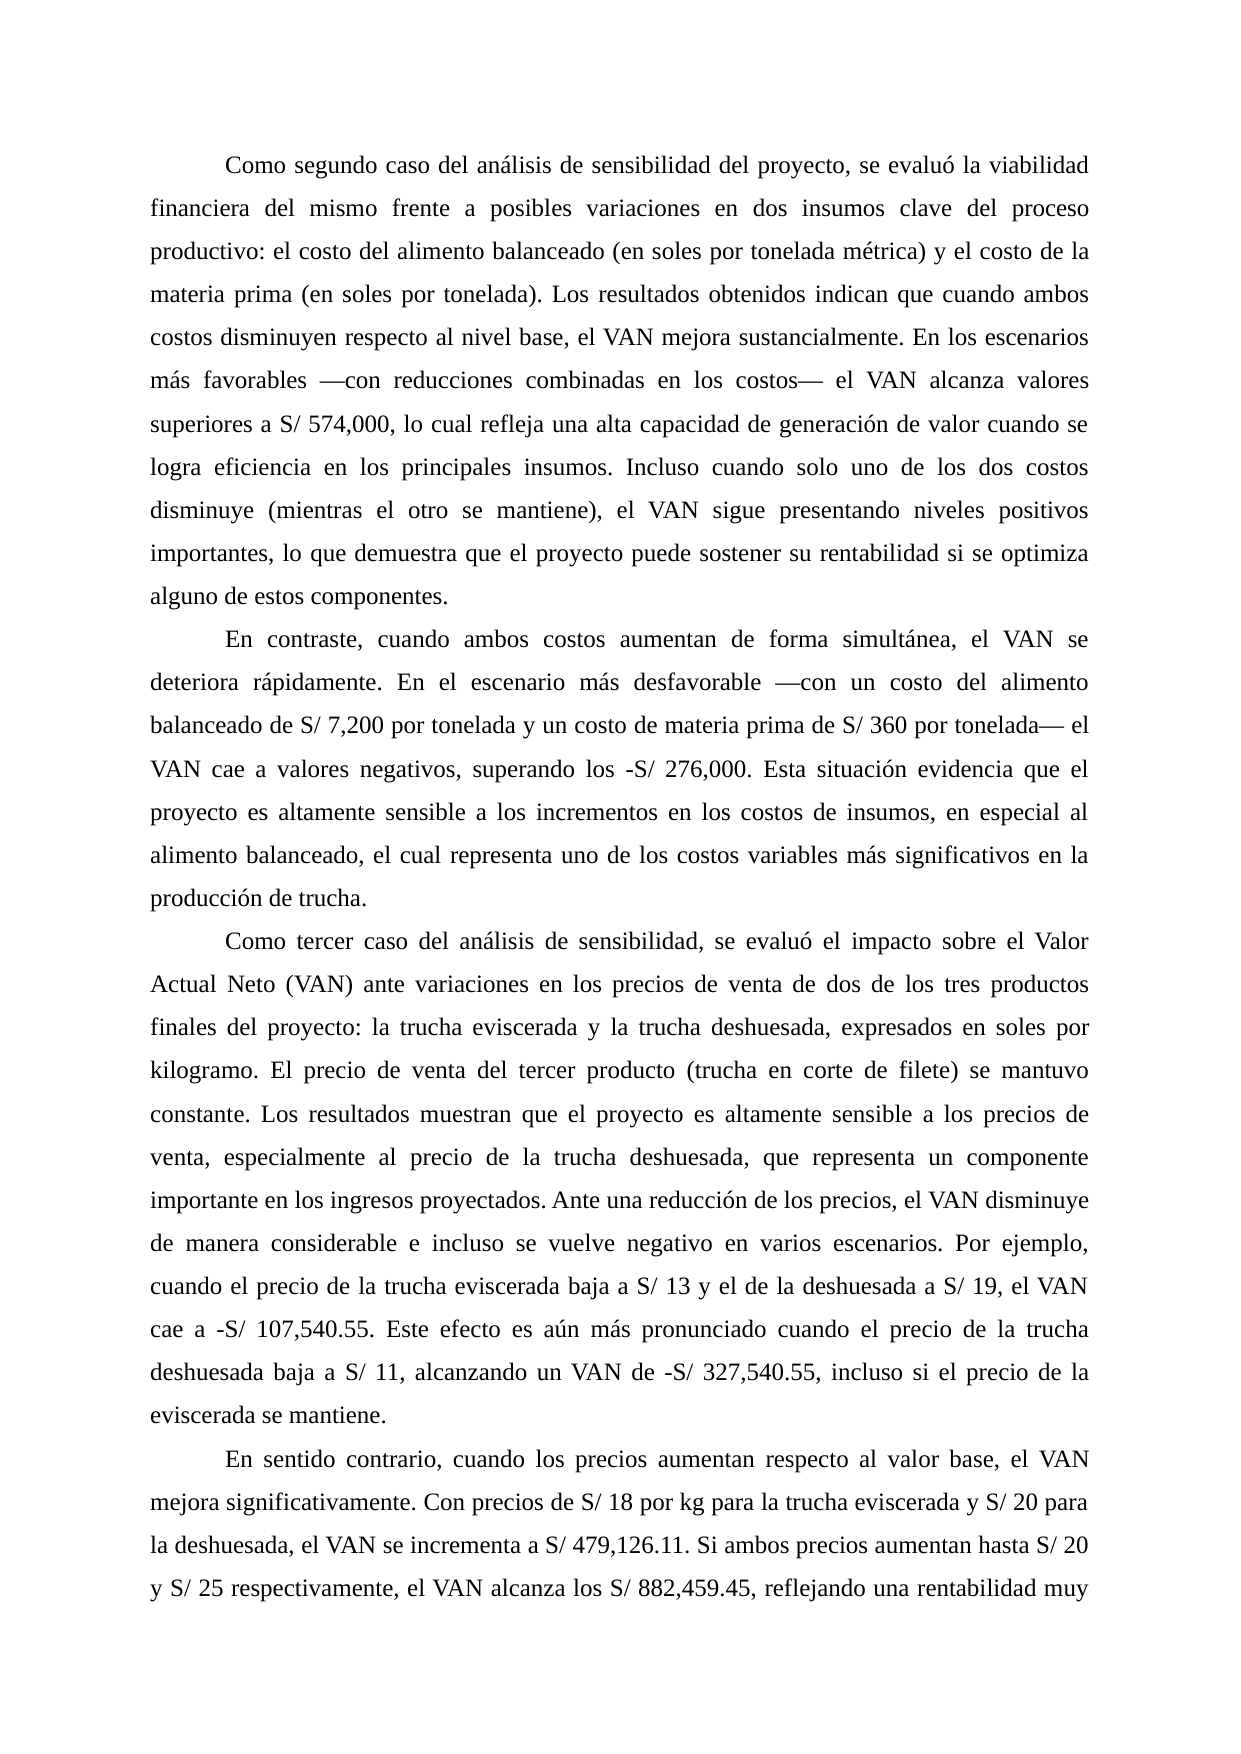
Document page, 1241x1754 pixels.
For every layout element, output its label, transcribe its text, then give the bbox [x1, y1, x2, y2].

text Como segundo caso del análisis de sensibilidad del proyecto, se evaluó la viabilidad financiera del mismo frente a posibles variaciones en dos insumos clave del proceso productivo: el costo del alimento balanceado (en soles por tonelada métrica) y el costo de la materia prima (en soles por tonelada). Los resultados obtenidos indican que cuando ambos costos disminuyen respecto al nivel base, el VAN mejora sustancialmente. En los escenarios más favorables —con reducciones combinadas en los costos— el VAN alcanza valores superiores a S/ 574,000, lo cual refleja una alta capacidad de generación de valor cuando se logra eficiencia en los principales insumos. Incluso cuando solo uno de los dos costos disminuye (mientras el otro se mantiene), el VAN sigue presentando niveles positivos importantes, lo que demuestra que el proyecto puede sostener su rentabilidad si se optimiza alguno de estos componentes. [150, 150, 1090, 610]
text En contraste, cuando ambos costos aumentan de forma simultánea, el VAN se deteriora rápidamente. En el escenario más desfavorable —con un costo del alimento balanceado de S/ 7,200 por tonelada y un costo de materia prima de S/ 360 por tonelada— el VAN cae a valores negativos, superando los -S/ 276,000. Esta situación evidencia que el proyecto es altamente sensible a los incrementos en los costos de insumos, en especial al alimento balanceado, el cual representa uno de los costos variables más significativos en la producción de trucha. [150, 624, 1090, 912]
text Como tercer caso del análisis de sensibilidad, se evaluó el impacto sobre el Valor Actual Neto (VAN) ante variaciones en los precios de venta de dos de los tres productos finales del proyecto: la trucha eviscerada y la trucha deshuesada, expresados en soles por kilogramo. El precio de venta del tercer producto (trucha en corte de filete) se mantuvo constante. Los resultados muestran que el proyecto es altamente sensible a los precios de venta, especialmente al precio de la trucha deshuesada, que representa un componente importante en los ingresos proyectados. Ante una reducción de los precios, el VAN disminuye de manera considerable e incluso se vuelve negativo en varios escenarios. Por ejemplo, cuando el precio de la trucha eviscerada baja a S/ 13 y el de la deshuesada a S/ 19, el VAN cae a -S/ 107,540.55. Este efecto es aún más pronunciado cuando el precio de la trucha deshuesada baja a S/ 11, alcanzando un VAN de -S/ 327,540.55, incluso si el precio de la eviscerada se mantiene. [150, 926, 1090, 1429]
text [150, 1444, 1090, 1602]
